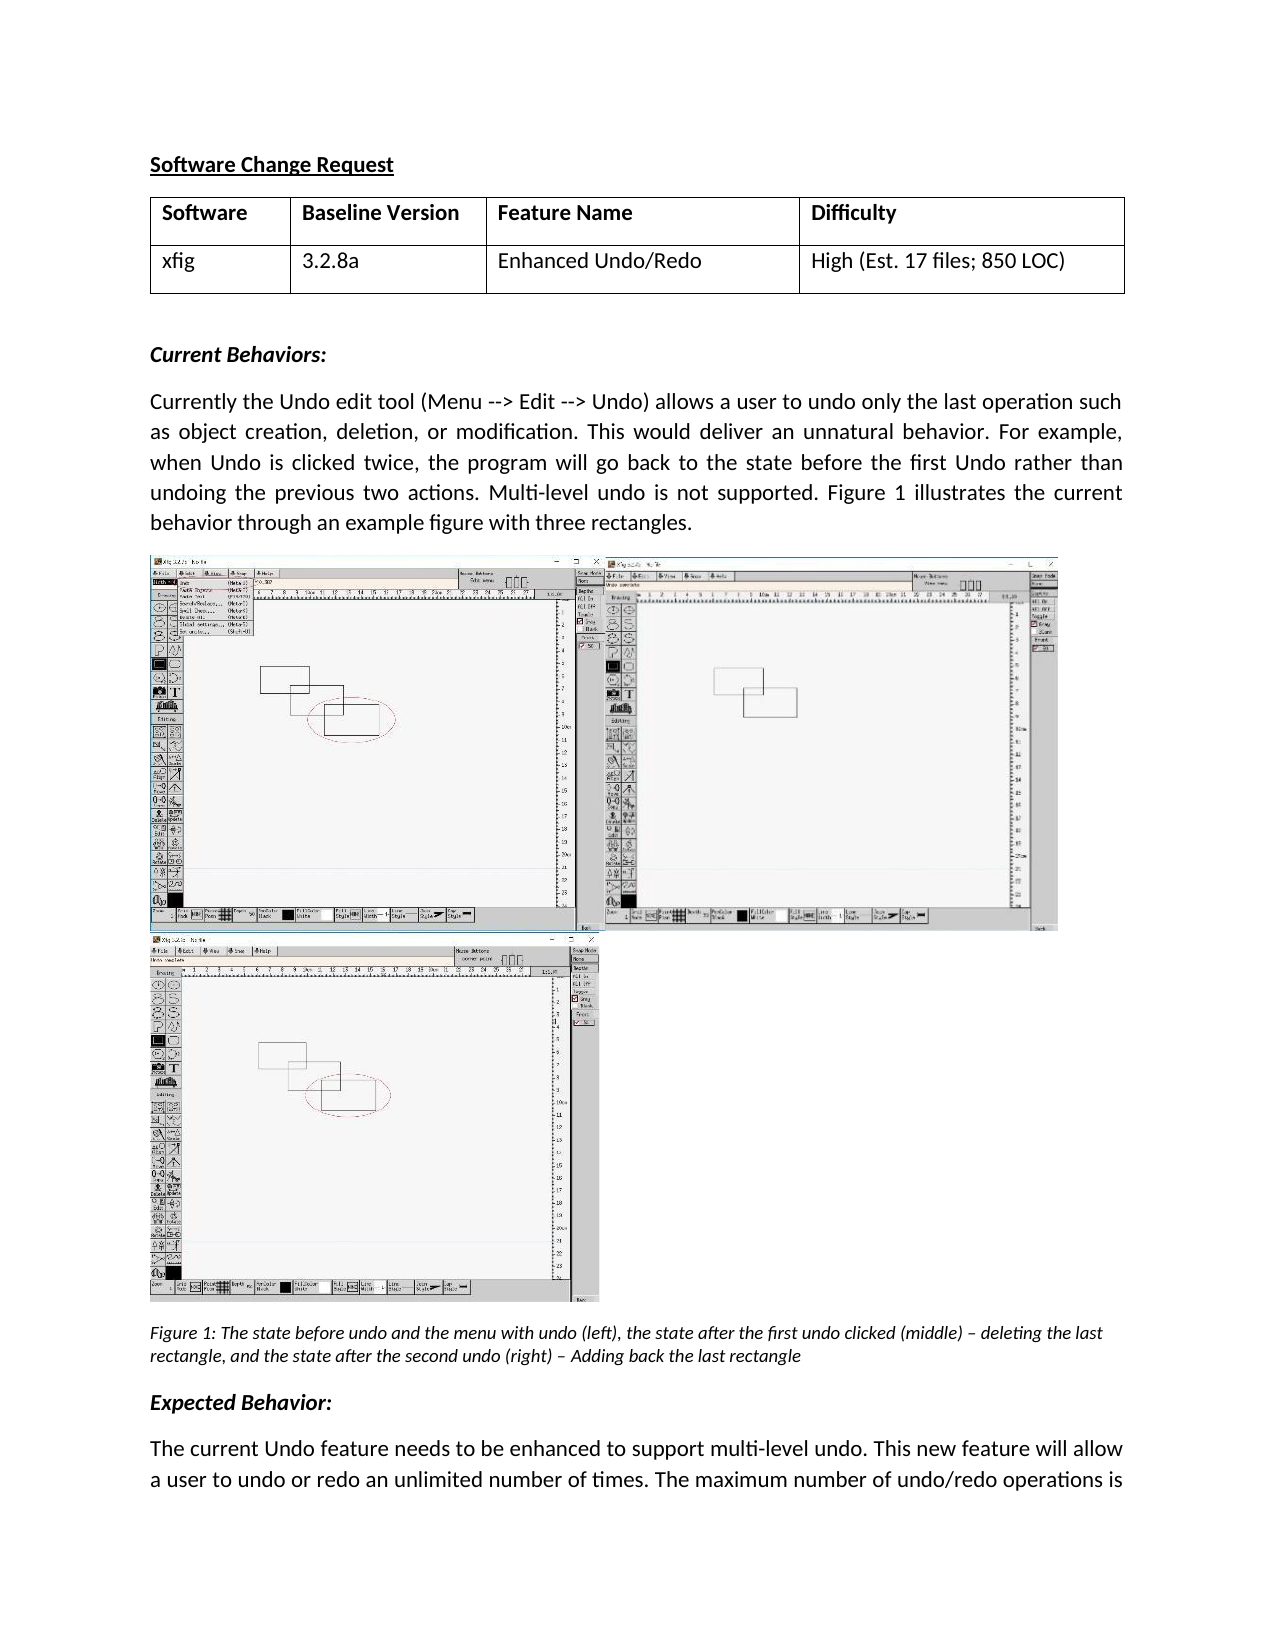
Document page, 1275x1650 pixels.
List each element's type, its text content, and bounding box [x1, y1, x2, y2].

table_header Baseline Version [291, 198, 486, 245]
table_cell 3.2.8a [291, 246, 486, 292]
text Expected Behavior: [150, 1388, 1125, 1416]
table_cell Enhanced Undo/Redo [487, 246, 799, 292]
text Current Behaviors: [150, 340, 1125, 368]
picture [150, 555, 1058, 931]
text Software Change Request [150, 150, 1125, 178]
table_header Difficulty [800, 198, 1124, 245]
table_cell High (Est. 17 files; 850 LOC) [800, 246, 1124, 292]
text Figure 1: The state before undo and the menu with undo (left), the state after the first undo clicked (middle) – deleting the last rectangle, and the state after the second undo (right) – Adding back the last rectangle [150, 1321, 1125, 1367]
picture [150, 932, 600, 1302]
table_header Feature Name [487, 198, 799, 245]
table_cell xfig [151, 246, 290, 292]
table_header Software [151, 198, 290, 245]
text Currently the Undo edit tool (Menu --> Edit --> Undo) allows a user to undo only the last operation such as object creation, deletion, or modification. This would deliver an unnatural behavior. For example, when Undo is clicked twice, the program will go back to the state before the first Undo rather than undoing the previous two actions. Multi-level undo is not supported. Figure 1 illustrates the current behavior through an example figure with three rectangles. [150, 506, 1125, 536]
